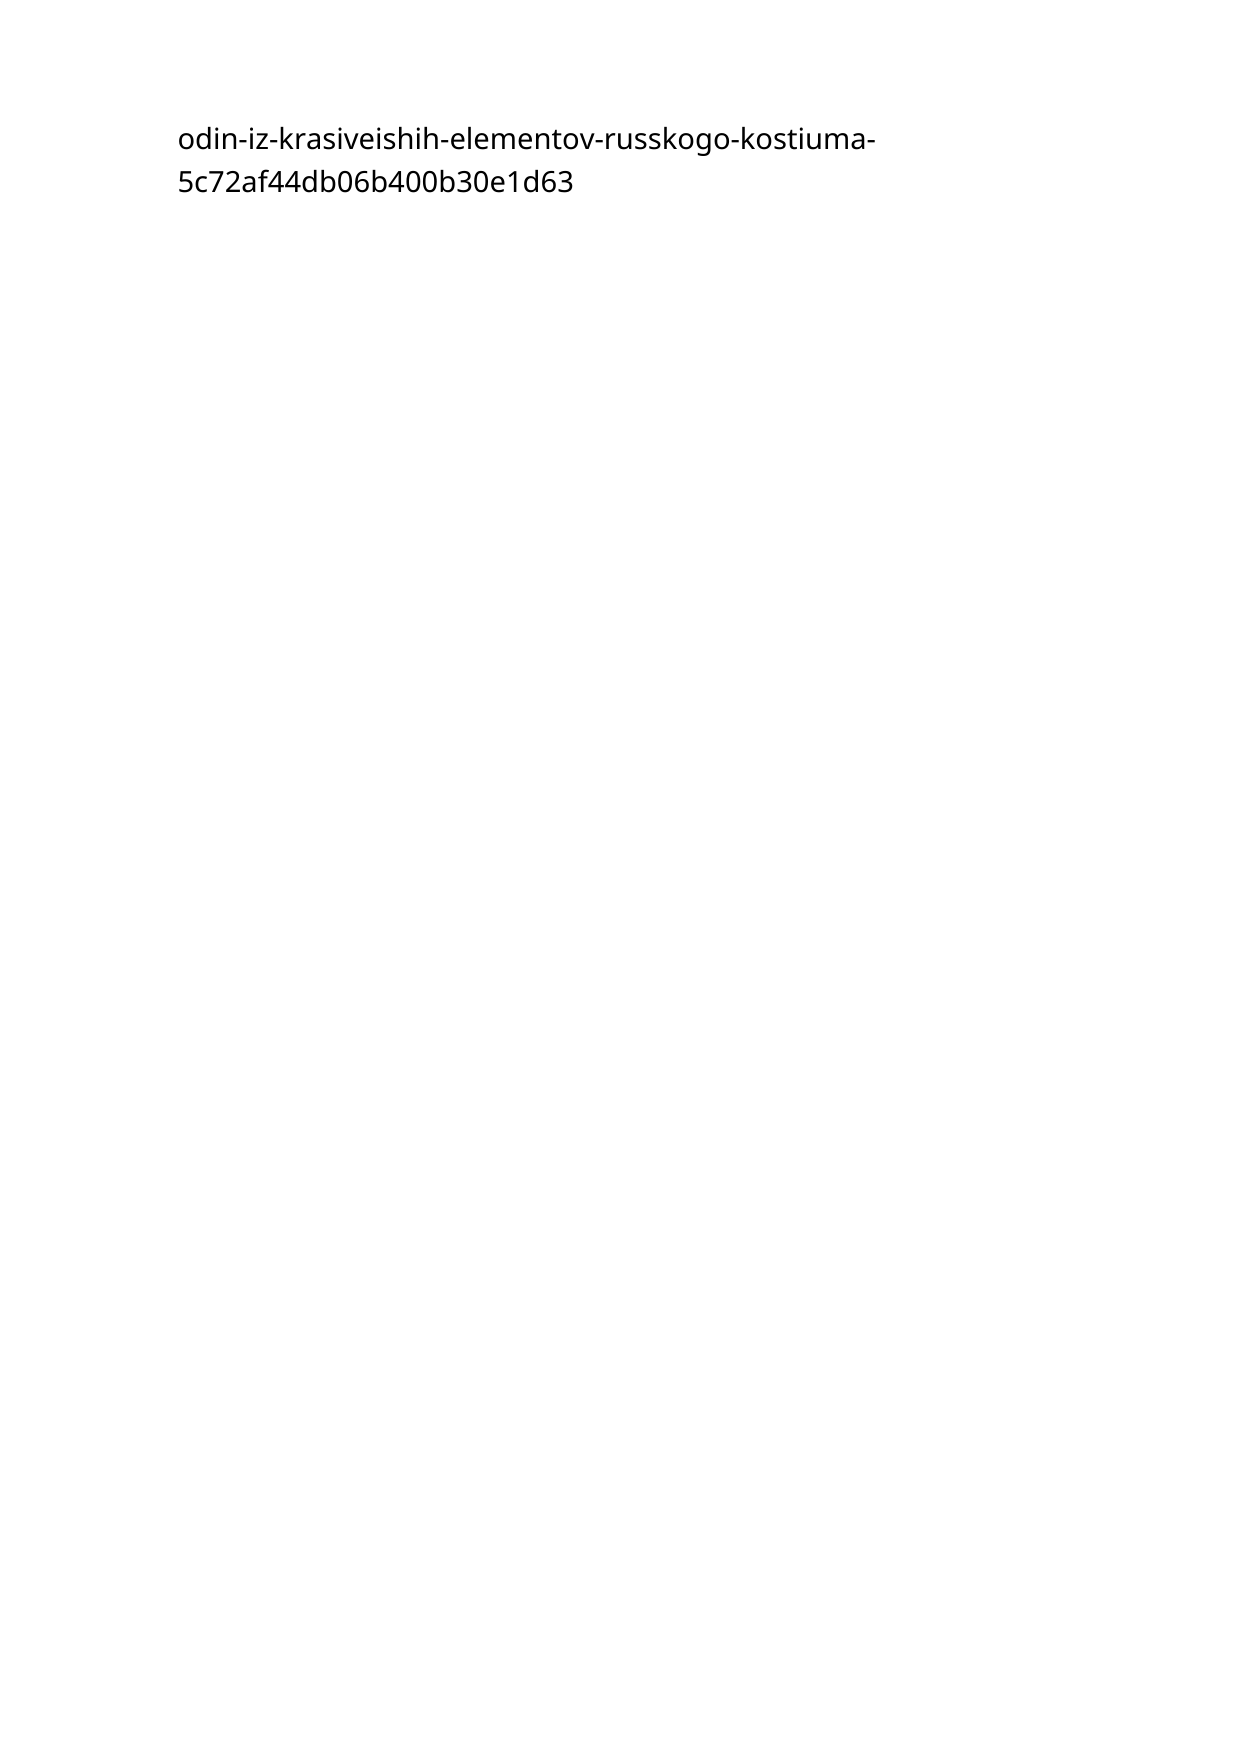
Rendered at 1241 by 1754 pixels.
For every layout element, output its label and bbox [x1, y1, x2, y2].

text [177, 118, 1152, 201]
